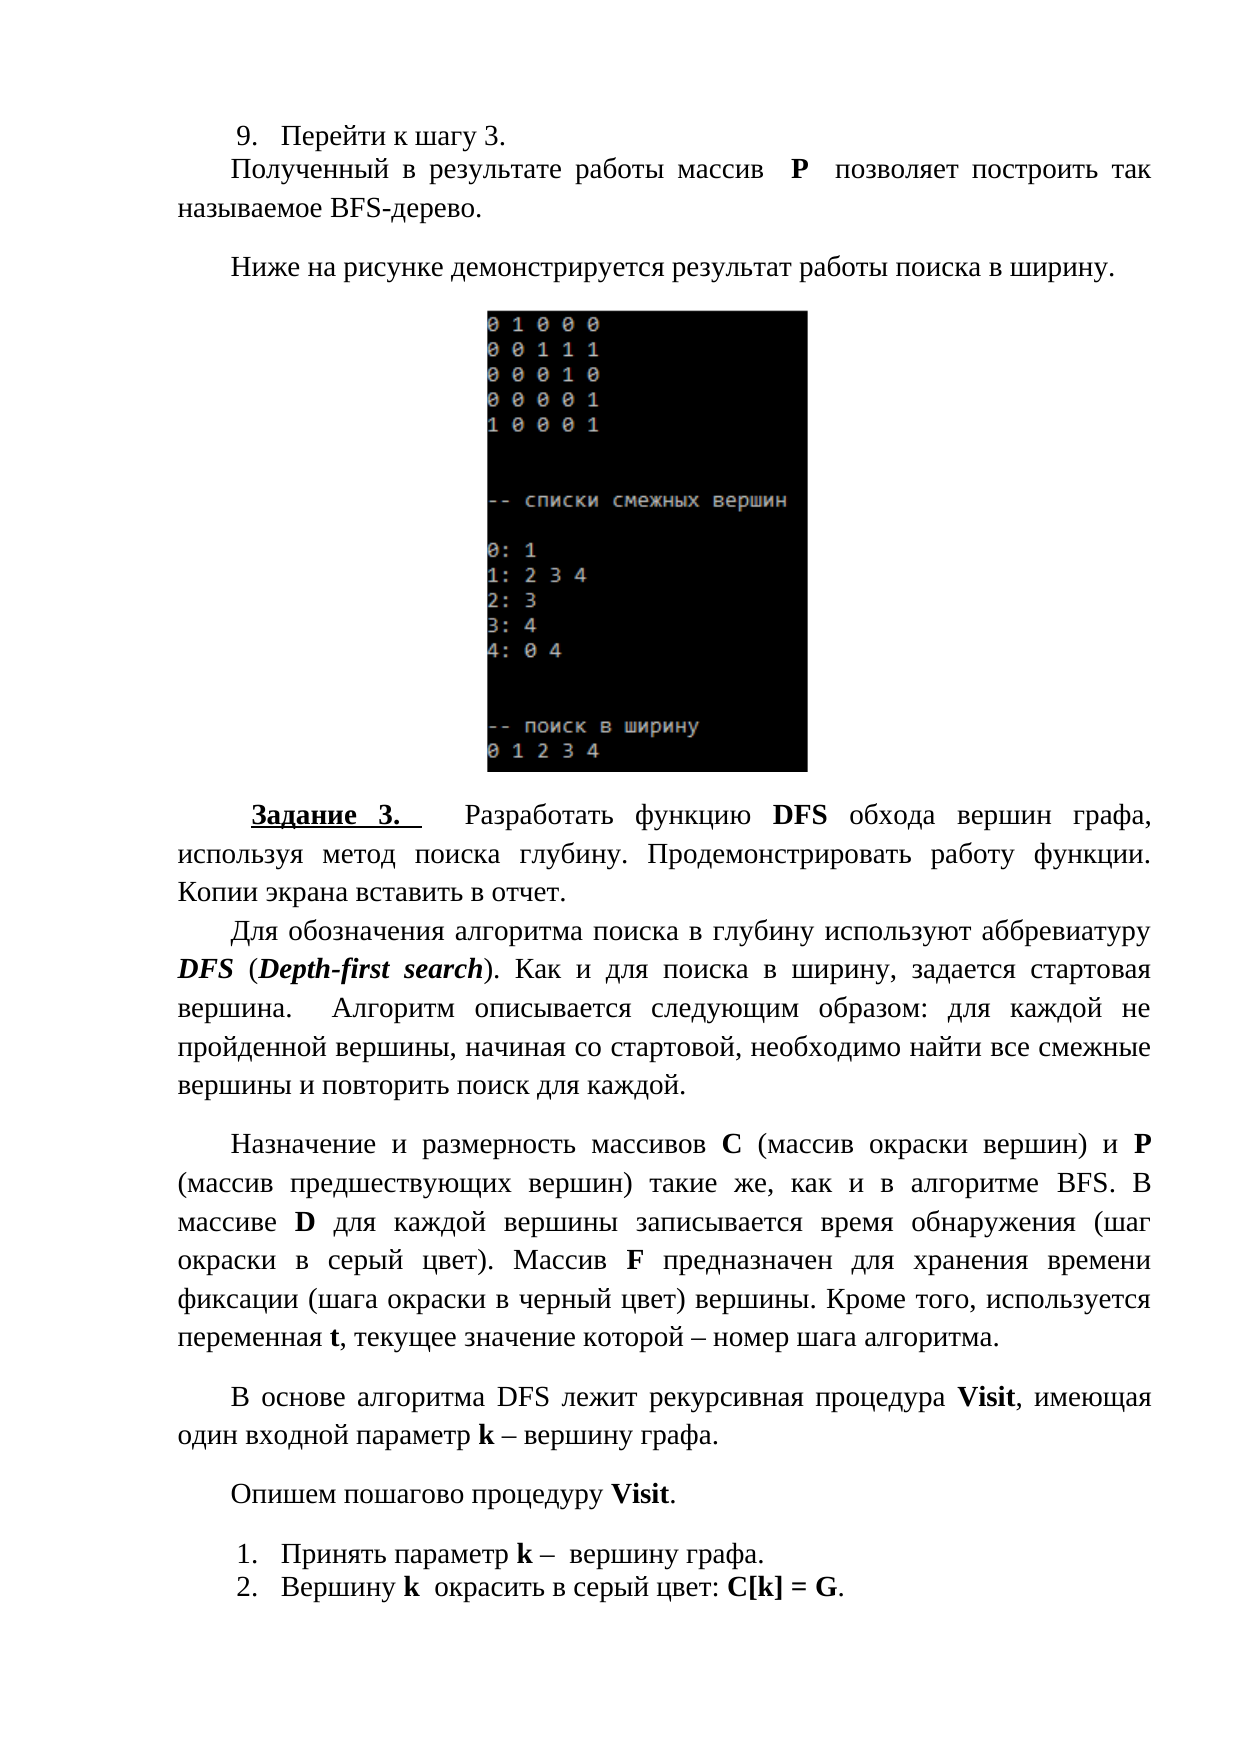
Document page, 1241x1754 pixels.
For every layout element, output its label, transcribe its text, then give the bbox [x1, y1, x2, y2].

text Ниже на рисунке демонстрируется результат работы поиска в ширину. [177, 249, 1152, 283]
text В основе алгоритма DFS лежит рекурсивная процедура Visit, имеющая один входной параметр k – вершину графа. [177, 1379, 1152, 1451]
list Принять параметр k – вершину графа. [177, 1536, 1152, 1569]
list Перейти к шагу 3. [177, 118, 1152, 152]
list Вершину k окрасить в серый цвет: C[k] = G. [177, 1569, 1152, 1603]
text Назначение и размерность массивов С (массив окраски вершин) и P (массив предшествующих вершин) такие же, как и в алгоритме BFS. В массиве D для каждой вершины записывается время обнаружения (шаг окраски в серый цвет). Массив F предназначен для хранения времени фиксации (шага окраски в черный цвет) вершины. Кроме того, используется переменная t, текущее значение которой – номер шага алгоритма. [177, 1127, 1152, 1353]
text Опишем пошагово процедуру Visit. [177, 1477, 1152, 1510]
picture [487, 308, 808, 772]
text Для обозначения алгоритма поиска в глубину используют аббревиатуру DFS (Depth-first search). Как и для поиска в ширину, задается стартовая вершина. Алгоритм описывается следующим образом: для каждой не пройденной вершины, начиная со стартовой, необходимо найти все смежные вершины и повторить поиск для каждой. [177, 913, 1152, 1101]
text Полученный в результате работы массив P позволяет построить так называемое BFS-дерево. [177, 152, 1152, 224]
text Задание 3. Разработать функцию DFS обхода вершин графа, используя метод поиска глубину. Продемонстрировать работу функции. Копии экрана вставить в отчет. [177, 797, 1152, 908]
